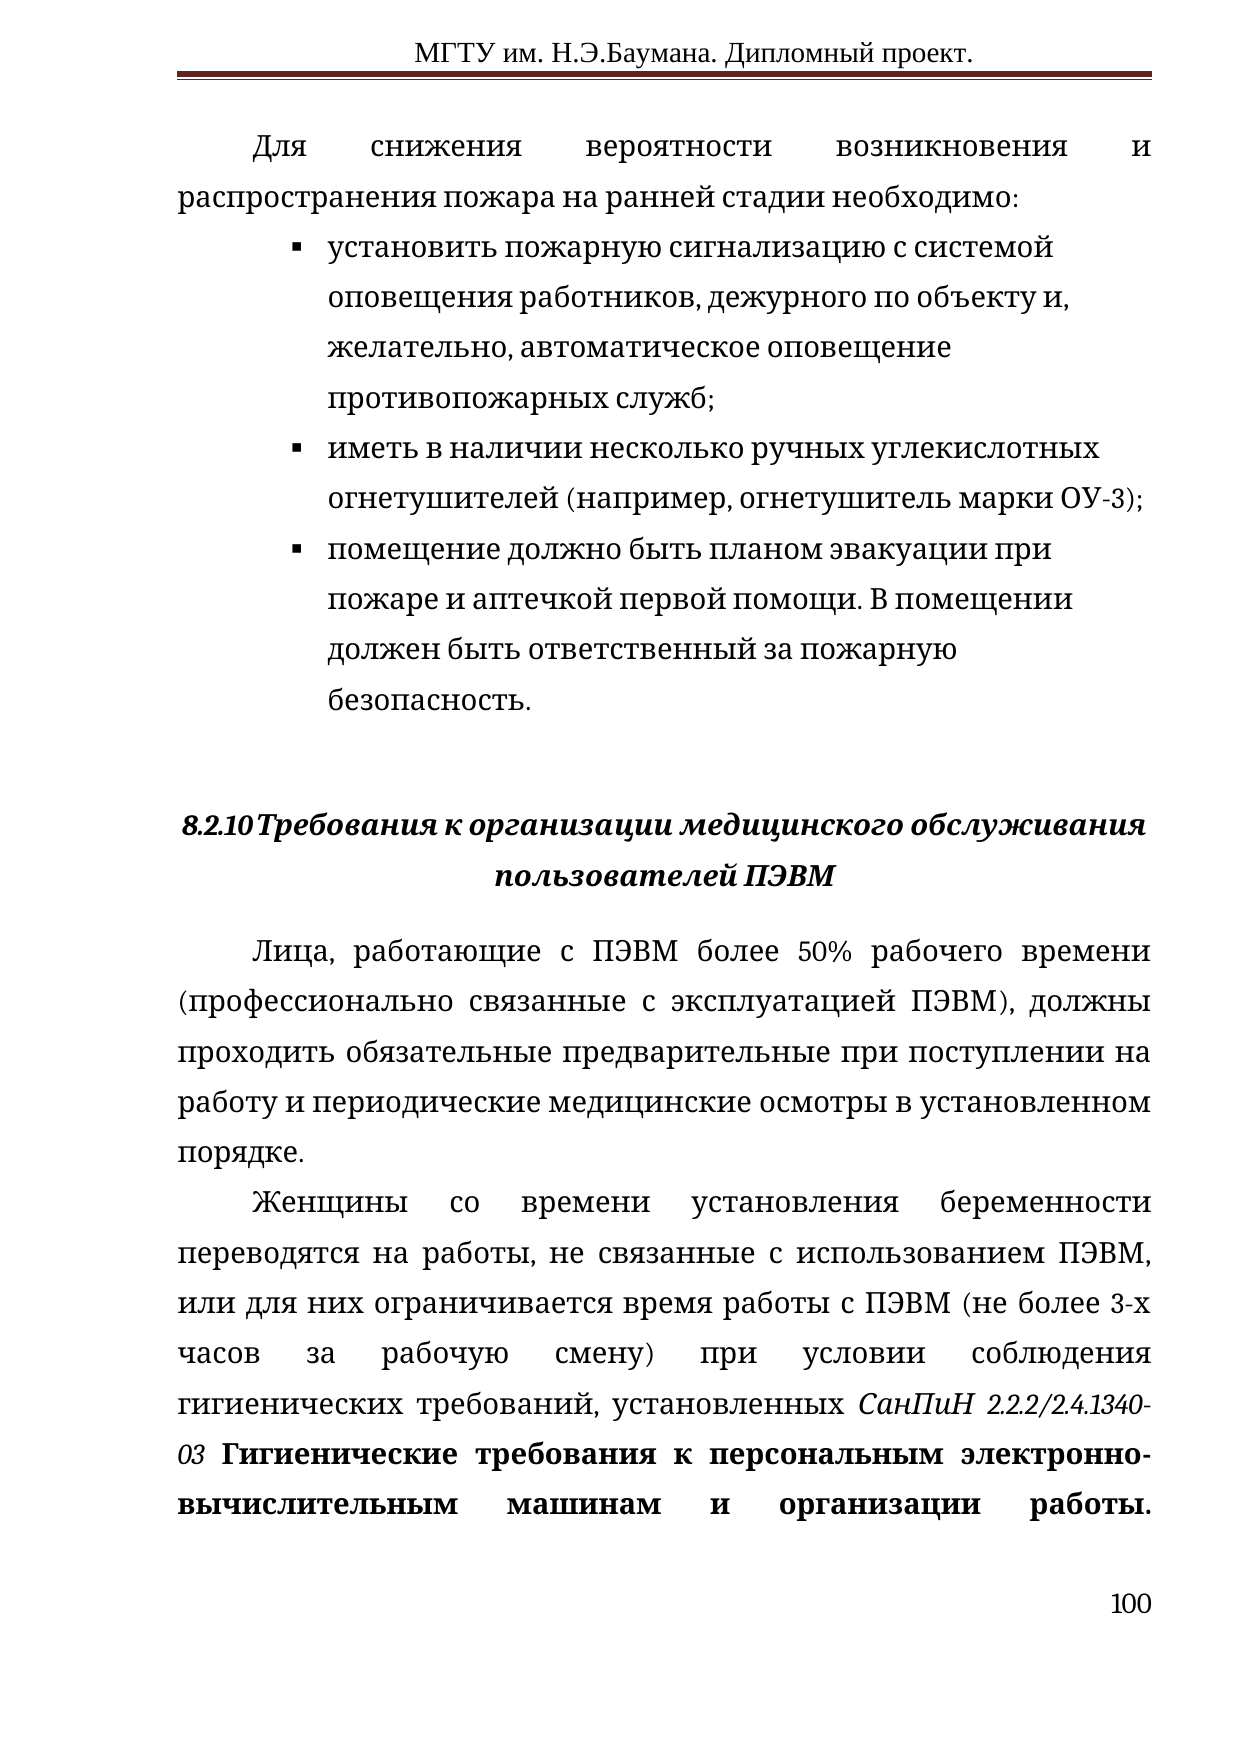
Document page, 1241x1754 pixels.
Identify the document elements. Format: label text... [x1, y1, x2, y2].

list помещение должно быть планом эвакуации при пожаре и аптечкой первой помощи. В помещении должен быть ответственный за пожарную безопасность. [290, 533, 1152, 717]
subtitle Требования к организации медицинского обслуживания пользователей ПЭВМ [177, 809, 1152, 893]
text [177, 1187, 1152, 1522]
text Лица, работающие с ПЭВМ более 50% рабочего времени (профессионально связанные с эксплуатацией ПЭВМ), должны проходить обязательные предварительные при поступлении на работу и периодические медицинские осмотры в установленном порядке. [177, 935, 1152, 1170]
text Для снижения вероятности возникновения и распространения пожара на ранней стадии необходимо: [177, 130, 1152, 214]
list установить пожарную сигнализацию с системой оповещения работников, дежурного по объекту и, желательно, автоматическое оповещение противопожарных служб; [290, 231, 1152, 416]
list иметь в наличии несколько ручных углекислотных огнетушителей (например, огнетушитель марки ОУ-3); [290, 432, 1152, 516]
